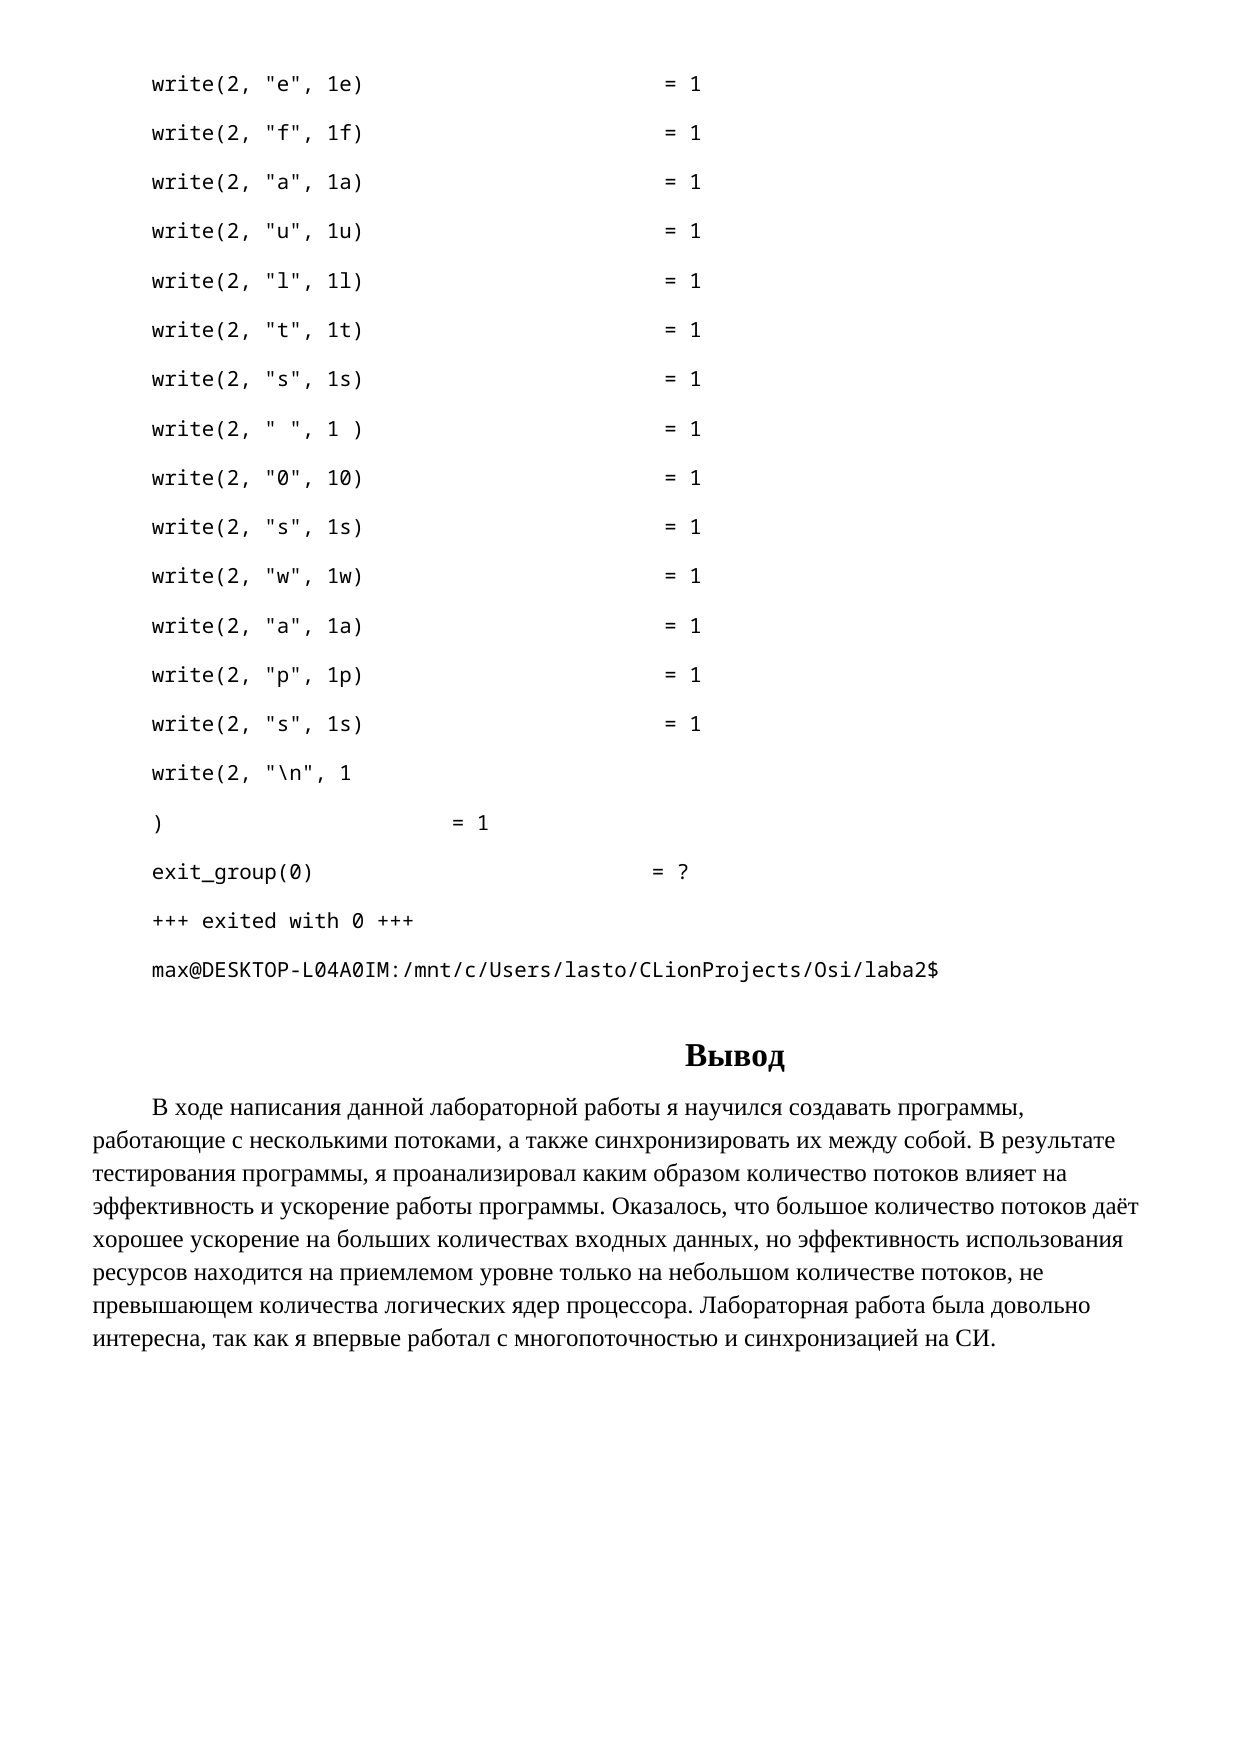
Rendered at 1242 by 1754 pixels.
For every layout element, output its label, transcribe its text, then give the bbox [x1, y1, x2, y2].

text write(2, "t", 1t) = 1 [152, 315, 1217, 343]
text write(2, "\n", 1 [152, 758, 1217, 787]
text write(2, "f", 1f) = 1 [152, 118, 1217, 146]
text +++ exited with 0 +++ [152, 906, 1217, 935]
text эффективность и ускорение работы программы. Оказалось, что большое количество потоков даёт хорошее ускорение на больших количествах входных данных, но эффективность использования ресурсов находится на приемлемом уровне только на небольшом количестве потоков, не превышающем количества логических ядер процессора. Лабораторная работа была довольно [92, 1191, 1148, 1318]
text работающие с несколькими потоками, а также синхронизировать их между собой. В результате тестирования программы, я проанализировал каким образом количество потоков влияет на [92, 1125, 1217, 1186]
text write(2, "s", 1s) = 1 [152, 512, 1217, 541]
text write(2, "s", 1s) = 1 [152, 709, 1217, 738]
text write(2, "u", 1u) = 1 [152, 217, 1217, 245]
text write(2, "a", 1a) = 1 [152, 167, 1217, 196]
text write(2, "p", 1p) = 1 [152, 660, 1217, 688]
text ) = 1 [152, 808, 1217, 836]
text write(2, "0", 10) = 1 [152, 463, 1217, 491]
text write(2, "s", 1s) = 1 [152, 364, 1217, 393]
text интересна, так как я впервые работал с многопоточностью и синхронизацией на СИ. [92, 1323, 1217, 1352]
text write(2, "w", 1w) = 1 [152, 561, 1217, 590]
text exit_group(0) = ? [152, 857, 1217, 886]
subtitle Вывод [294, 1035, 946, 1073]
text write(2, "e", 1e) = 1 [152, 69, 1217, 97]
text write(2, "a", 1a) = 1 [152, 611, 1217, 639]
text write(2, "l", 1l) = 1 [152, 266, 1217, 294]
text max@DESKTOP-L04A0IM:/mnt/c/Users/lasto/CLionProjects/Osi/laba2$ [152, 956, 1217, 984]
text write(2, " ", 1 ) = 1 [152, 414, 1217, 442]
text В ходе написания данной лабораторной работы я научился создавать программы, [152, 1092, 1217, 1120]
